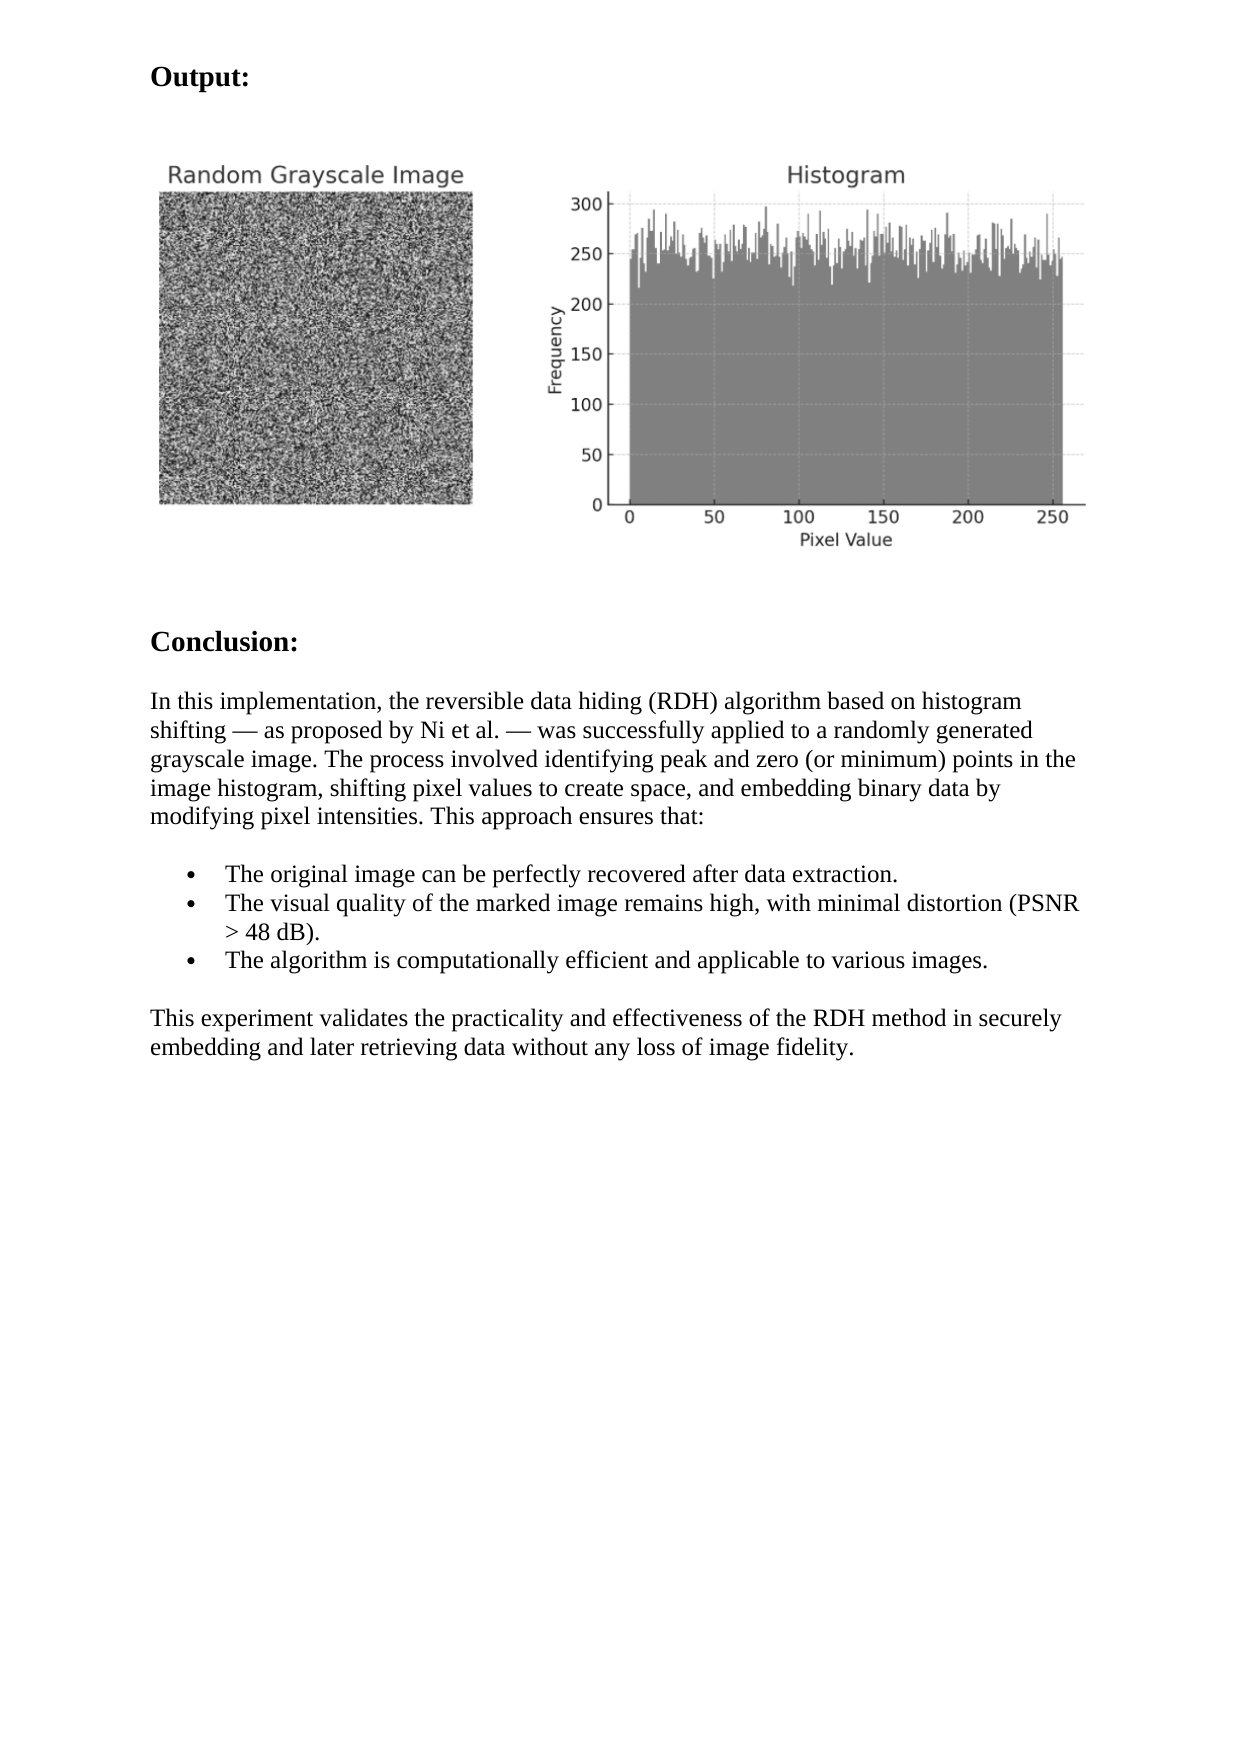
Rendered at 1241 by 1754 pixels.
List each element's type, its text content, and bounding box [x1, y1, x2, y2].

list The original image can be perfectly recovered after data extraction. [187, 859, 1090, 888]
list The visual quality of the marked image remains high, with minimal distortion (PSNR > 48 dB). [187, 888, 1090, 946]
text Conclusion: [150, 624, 1090, 657]
text In this implementation, the reversible data hiding (RDH) algorithm based on histogram shifting — as proposed by Ni et al. — was successfully applied to a randomly generated grayscale image. The process involved identifying peak and zero (or minimum) points in the image histogram, shifting pixel values to create space, and embedding binary data by modifying pixel intensities. This approach ensures that: [150, 686, 1090, 830]
picture [150, 159, 1091, 557]
text Output: [150, 59, 1090, 93]
list The algorithm is computationally efficient and applicable to various images. [187, 946, 1090, 974]
text This experiment validates the practicality and effectiveness of the RDH method in securely embedding and later retrieving data without any loss of image fidelity. [150, 1003, 1090, 1061]
